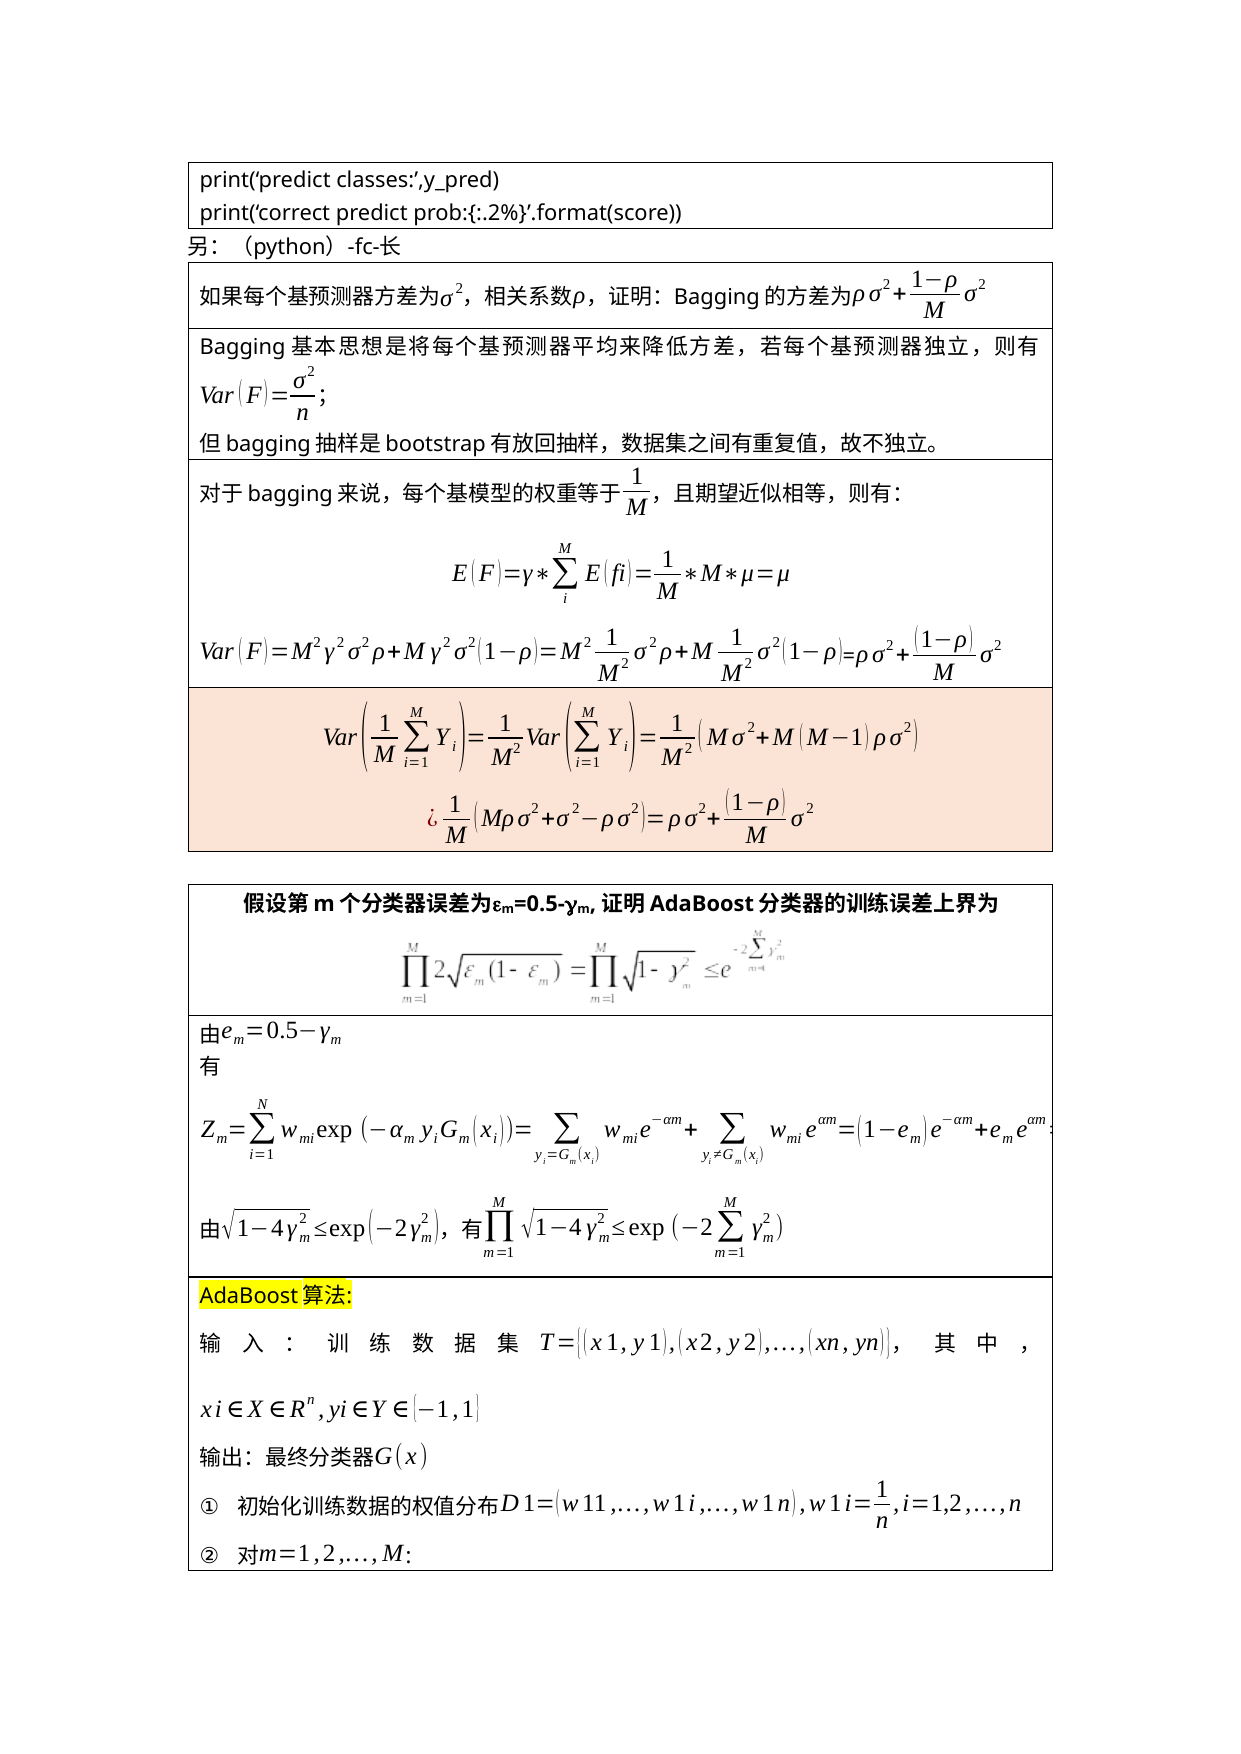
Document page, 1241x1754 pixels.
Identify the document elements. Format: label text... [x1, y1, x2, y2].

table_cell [189, 163, 1052, 228]
text 另：（python）-fc-长 [187, 229, 1053, 262]
table_cell Bagging基本思想是将每个基预测器平均来降低方差，若每个基预测器独立，则有； 但bagging抽样是bootstrap有放回抽样，数据集之间有重复值，故不独立。 [189, 329, 1052, 459]
table_header 假设第m个分类器误差为m=0.5-m, 证明AdaBoost分类器的训练误差上界为 [189, 885, 1052, 1015]
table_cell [189, 1278, 1052, 1570]
table_cell 对于bagging来说，每个基模型的权重等于，且期望近似相等，则有： = [189, 460, 1052, 687]
table_cell [189, 688, 1052, 851]
table_cell 由 有 由，有 [189, 1016, 1052, 1276]
table_header 如果每个基预测器方差为，相关系数，证明：Bagging的方差为 [189, 263, 1052, 328]
